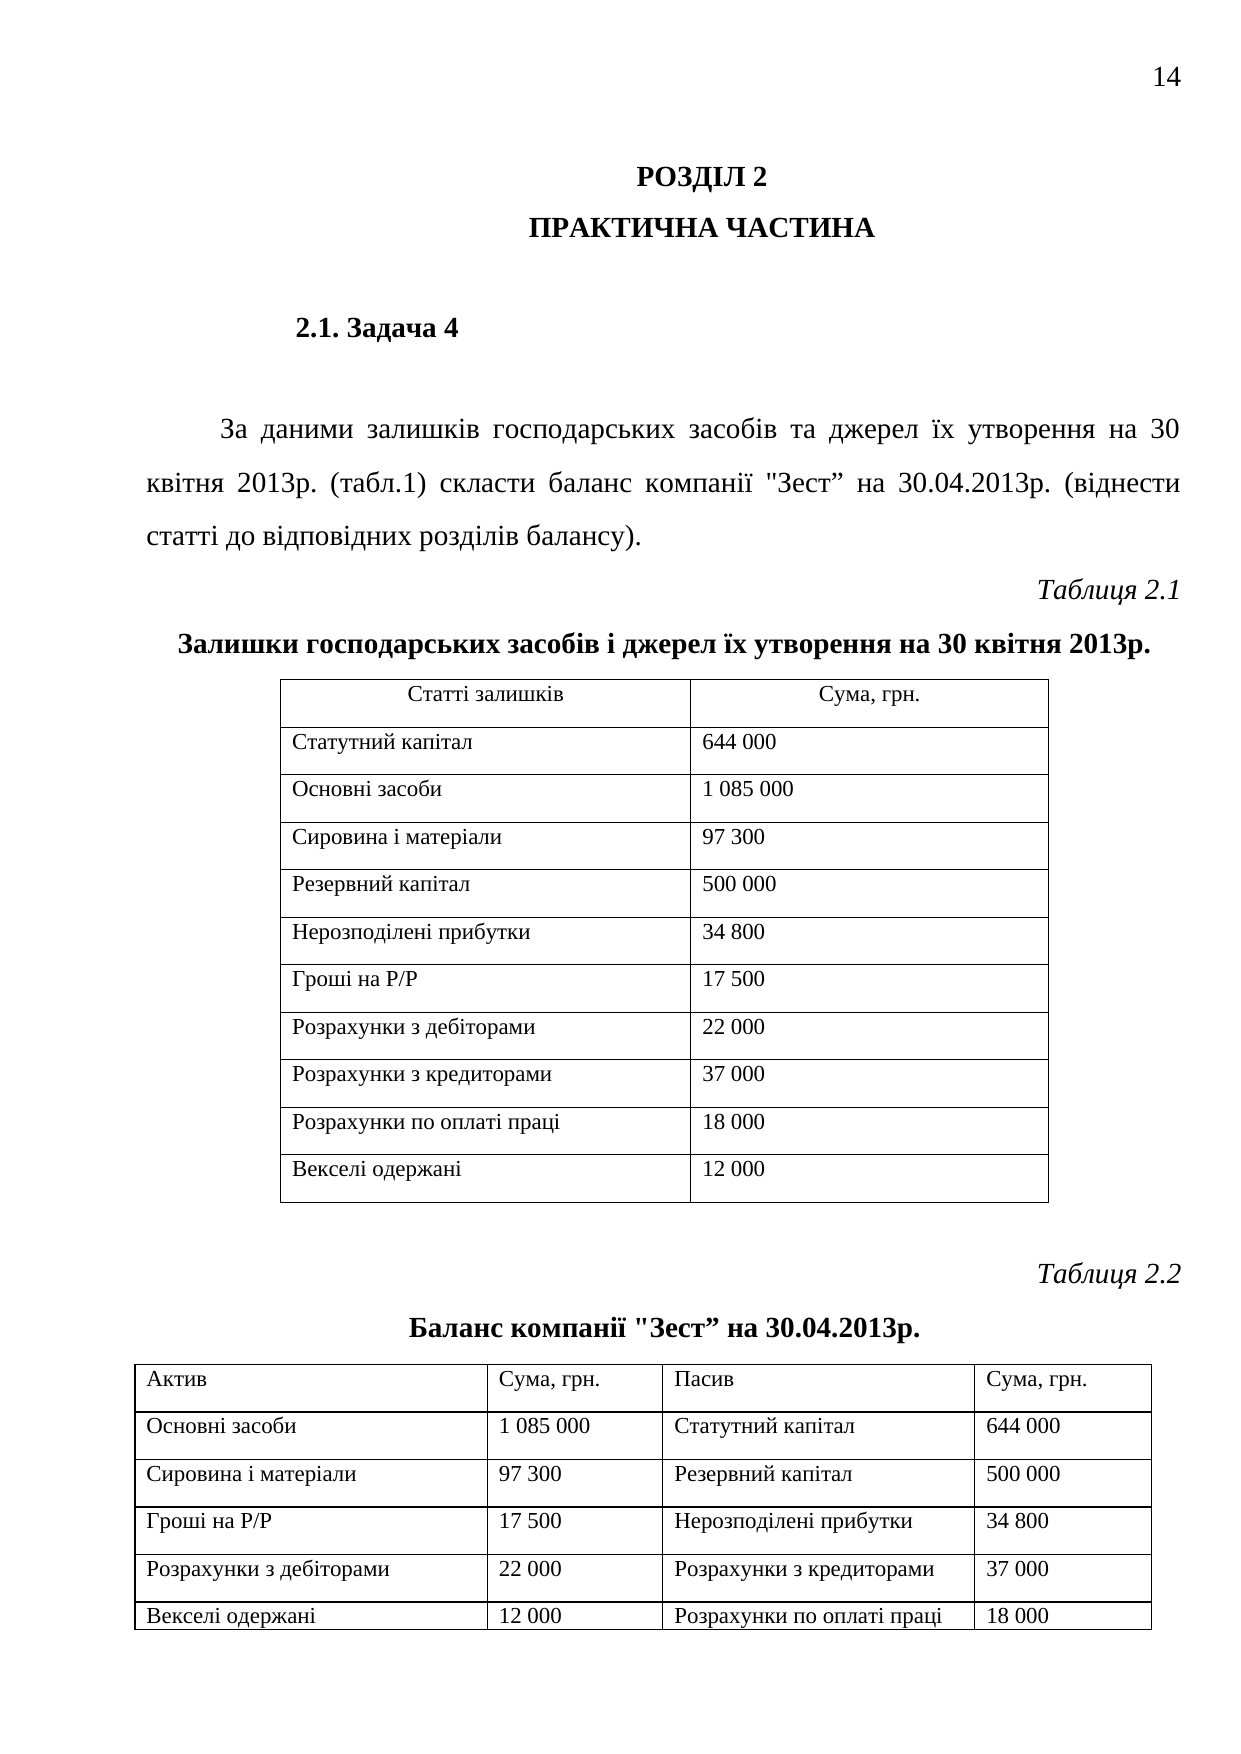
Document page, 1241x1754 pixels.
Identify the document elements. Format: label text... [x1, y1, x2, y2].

text Таблиця 2.2 [146, 1203, 1181, 1290]
table_cell 97 300 [488, 1460, 662, 1506]
table_cell 37 000 [975, 1555, 1151, 1601]
table_cell 17 500 [488, 1508, 662, 1554]
table_cell 17 500 [691, 965, 1048, 1012]
table_cell 644 000 [691, 728, 1048, 774]
table_cell Основні засоби [281, 775, 690, 822]
table_cell Статутний капітал [663, 1413, 974, 1459]
table_cell Резервний капітал [281, 870, 690, 917]
table_cell 1 085 000 [488, 1413, 662, 1459]
table_cell 644 000 [975, 1413, 1151, 1459]
table_cell 500 000 [975, 1460, 1151, 1506]
table_cell 18 000 [975, 1603, 1151, 1629]
table_cell Розрахунки з дебіторами [281, 1013, 690, 1059]
subtitle РОЗДІЛ 2 [149, 159, 1181, 193]
table_cell 18 000 [691, 1108, 1048, 1154]
table_cell Статутний капітал [281, 728, 690, 774]
table_cell 22 000 [488, 1555, 662, 1601]
table_cell Розрахунки з кредиторами [281, 1060, 690, 1107]
table_cell 97 300 [691, 823, 1048, 869]
table_header Статті залишків [281, 680, 690, 727]
table_cell Розрахунки по оплаті праці [281, 1108, 690, 1154]
table_header Актив [136, 1365, 487, 1411]
table_header Сума, грн. [488, 1365, 662, 1411]
table_cell Основні засоби [136, 1413, 487, 1459]
table_cell 34 800 [975, 1508, 1151, 1554]
table_header Пасив [663, 1365, 974, 1411]
table_cell 34 800 [691, 918, 1048, 964]
table_cell 22 000 [691, 1013, 1048, 1059]
text Таблиця 2.1 [146, 572, 1181, 606]
table_cell 37 000 [691, 1060, 1048, 1107]
table_cell Векселі одержані [281, 1155, 690, 1202]
text За даними залишків господарських засобів та джерел їх утворення на 30 квітня 2013р. (табл.1) скласти баланс компанії "Зест” на 30.04.2013р. (віднести статті до відповідних розділів балансу). [146, 411, 1181, 552]
table_cell 1 085 000 [691, 775, 1048, 822]
table_cell Нерозподілені прибутки [281, 918, 690, 964]
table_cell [663, 1603, 974, 1629]
subtitle 2.1. Задача 4 [222, 311, 1181, 344]
table_cell Сировина і матеріали [281, 823, 690, 869]
table_header Сума, грн. [691, 680, 1048, 727]
table_cell Гроші на Р/Р [136, 1508, 487, 1554]
text Залишки господарських засобів і джерел їх утворення на 30 квітня 2013р. [146, 626, 1181, 659]
table_cell Розрахунки з кредиторами [663, 1555, 974, 1601]
table_cell 12 000 [691, 1155, 1048, 1202]
table_header Сума, грн. [975, 1365, 1151, 1411]
table_cell Розрахунки з дебіторами [136, 1555, 487, 1601]
text Баланс компанії "Зест” на 30.04.2013р. [148, 1310, 1181, 1344]
table_cell Нерозподілені прибутки [663, 1508, 974, 1554]
subtitle ПРАКТИЧНА ЧАСТИНА [149, 210, 1181, 243]
table_cell Гроші на Р/Р [281, 965, 690, 1012]
table_cell Сировина і матеріали [136, 1460, 487, 1506]
table_cell 12 000 [488, 1603, 662, 1629]
table_cell Резервний капітал [663, 1460, 974, 1506]
table_cell 500 000 [691, 870, 1048, 917]
table_cell Векселі одержані [136, 1603, 487, 1629]
